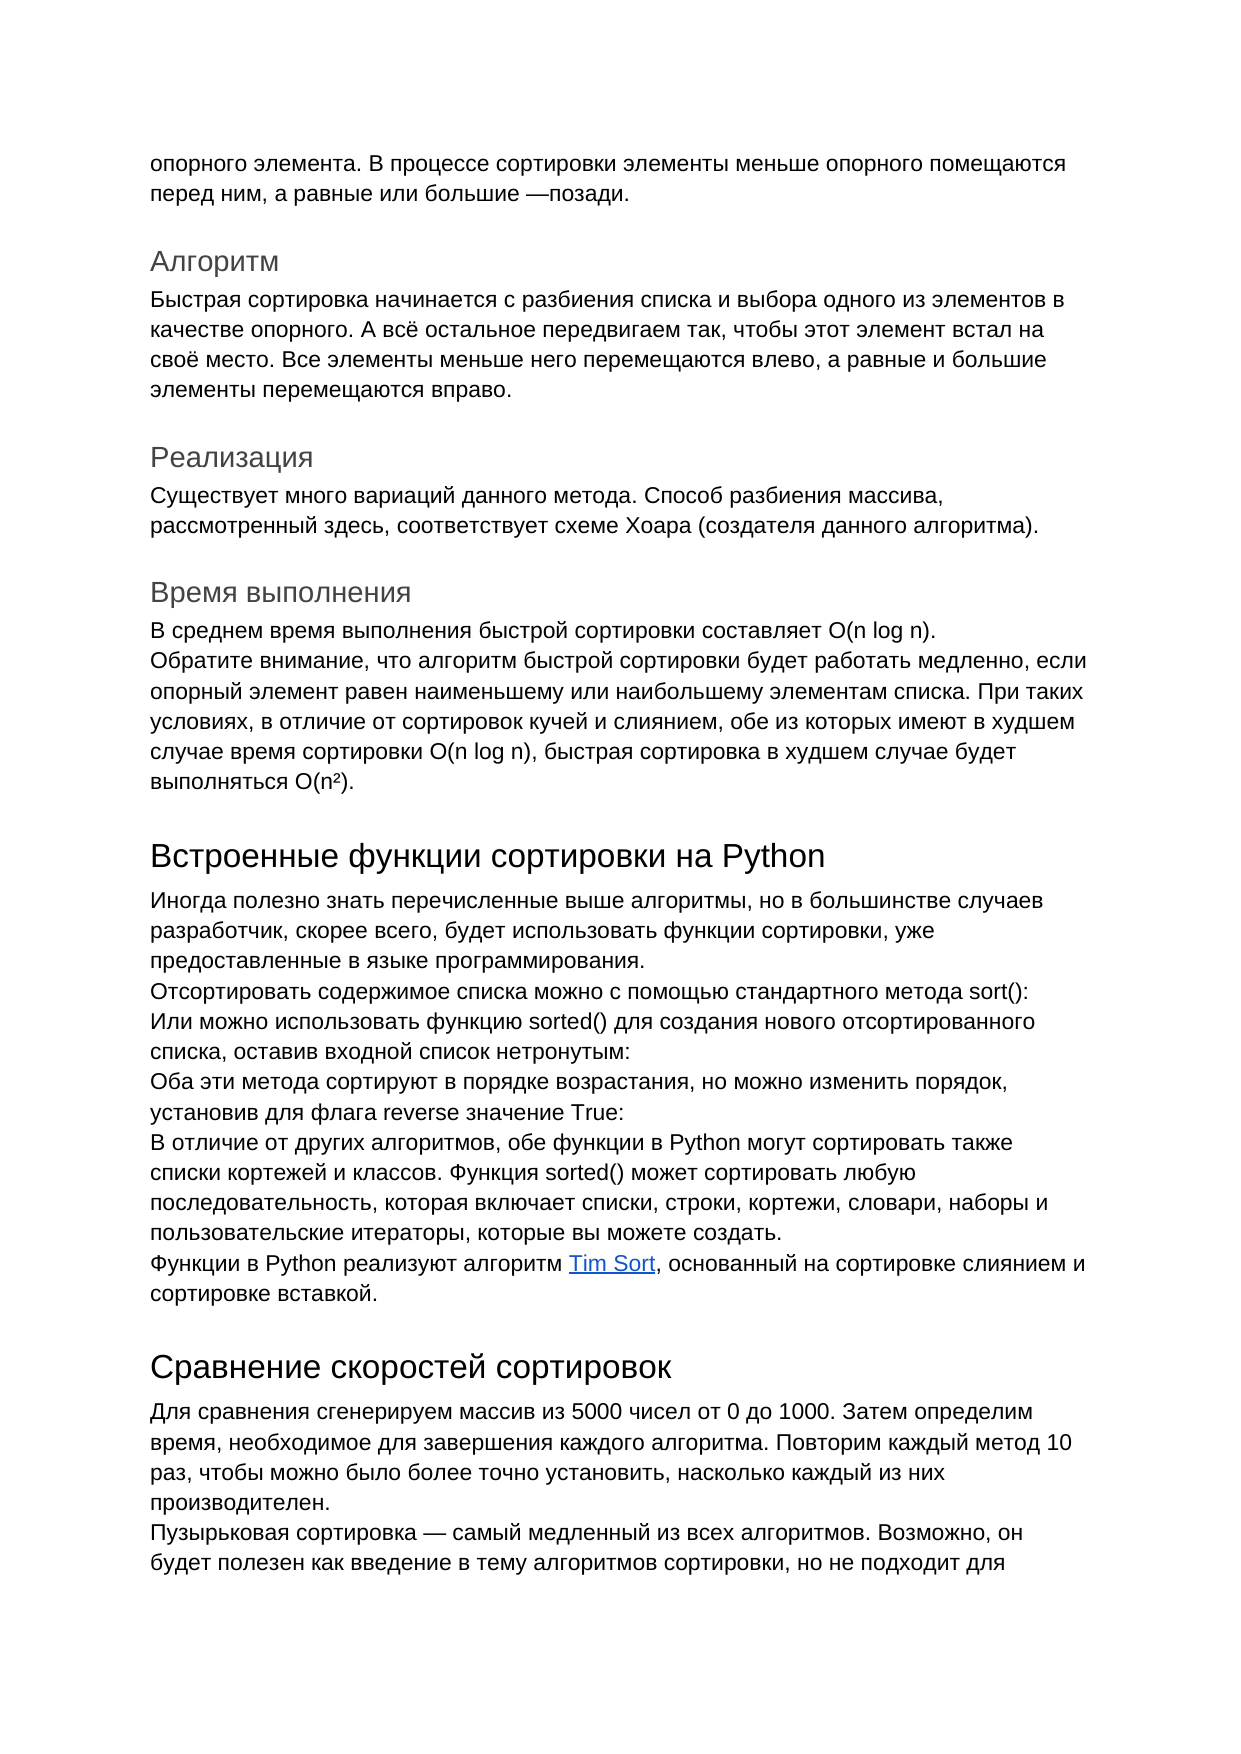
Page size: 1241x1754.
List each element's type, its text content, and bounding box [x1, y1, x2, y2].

text Быстрая сортировка начинается с разбиения списка и выбора одного из элементов в качестве опорного. А всё остальное передвигаем так, чтобы этот элемент встал на своё место. Все элементы меньше него перемещаются влево, а равные и большие элементы перемещаются вправо. [150, 286, 1090, 403]
text Существует много вариаций данного метода. Способ разбиения массива, рассмотренный здесь, соответствует схеме Хоара (создателя данного алгоритма). [150, 482, 1090, 538]
subtitle Время выполнения [150, 575, 1090, 609]
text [150, 1519, 1090, 1576]
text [150, 150, 1090, 207]
text В среднем время выполнения быстрой сортировки составляет O(n log n). [150, 617, 1090, 644]
text Функции в Python реализуют алгоритм Tim Sort, основанный на сортировке слиянием и сортировке вставкой. [150, 1249, 1090, 1306]
text Для сравнения сгенерируем массив из 5000 чисел от 0 до 1000. Затем определим время, необходимое для завершения каждого алгоритма. Повторим каждый метод 10 раз, чтобы можно было более точно установить, насколько каждый из них производителен. [150, 1398, 1090, 1515]
text Или можно использовать функцию sorted() для создания нового отсортированного списка, оставив входной список нетронутым: [150, 1008, 1090, 1064]
subtitle Встроенные функции сортировки на Python [150, 836, 1090, 874]
text В отличие от других алгоритмов, обе функции в Python могут сортировать также списки кортежей и классов. Функция sorted() может сортировать любую последовательность, которая включает списки, строки, кортежи, словари, наборы и пользовательские итераторы, которые вы можете создать. [150, 1129, 1090, 1246]
text Иногда полезно знать перечисленные выше алгоритмы, но в большинстве случаев разработчик, скорее всего, будет использовать функции сортировки, уже предоставленные в языке программирования. [150, 887, 1090, 974]
subtitle Алгоритм [150, 244, 1090, 277]
text Отсортировать содержимое списка можно с помощью стандартного метода sort(): [150, 978, 1090, 1004]
subtitle Сравнение скоростей сортировок [150, 1347, 1090, 1386]
text Оба эти метода сортируют в порядке возрастания, но можно изменить порядок, установив для флага reverse значение True: [150, 1068, 1090, 1125]
subtitle Реализация [150, 440, 1090, 473]
text Обратите внимание, что алгоритм быстрой сортировки будет работать медленно, если опорный элемент равен наименьшему или наибольшему элементам списка. При таких условиях, в отличие от сортировок кучей и слиянием, обе из которых имеют в худшем случае время сортировки O(n log n), быстрая сортировка в худшем случае будет выполняться O(n²). [150, 647, 1090, 795]
